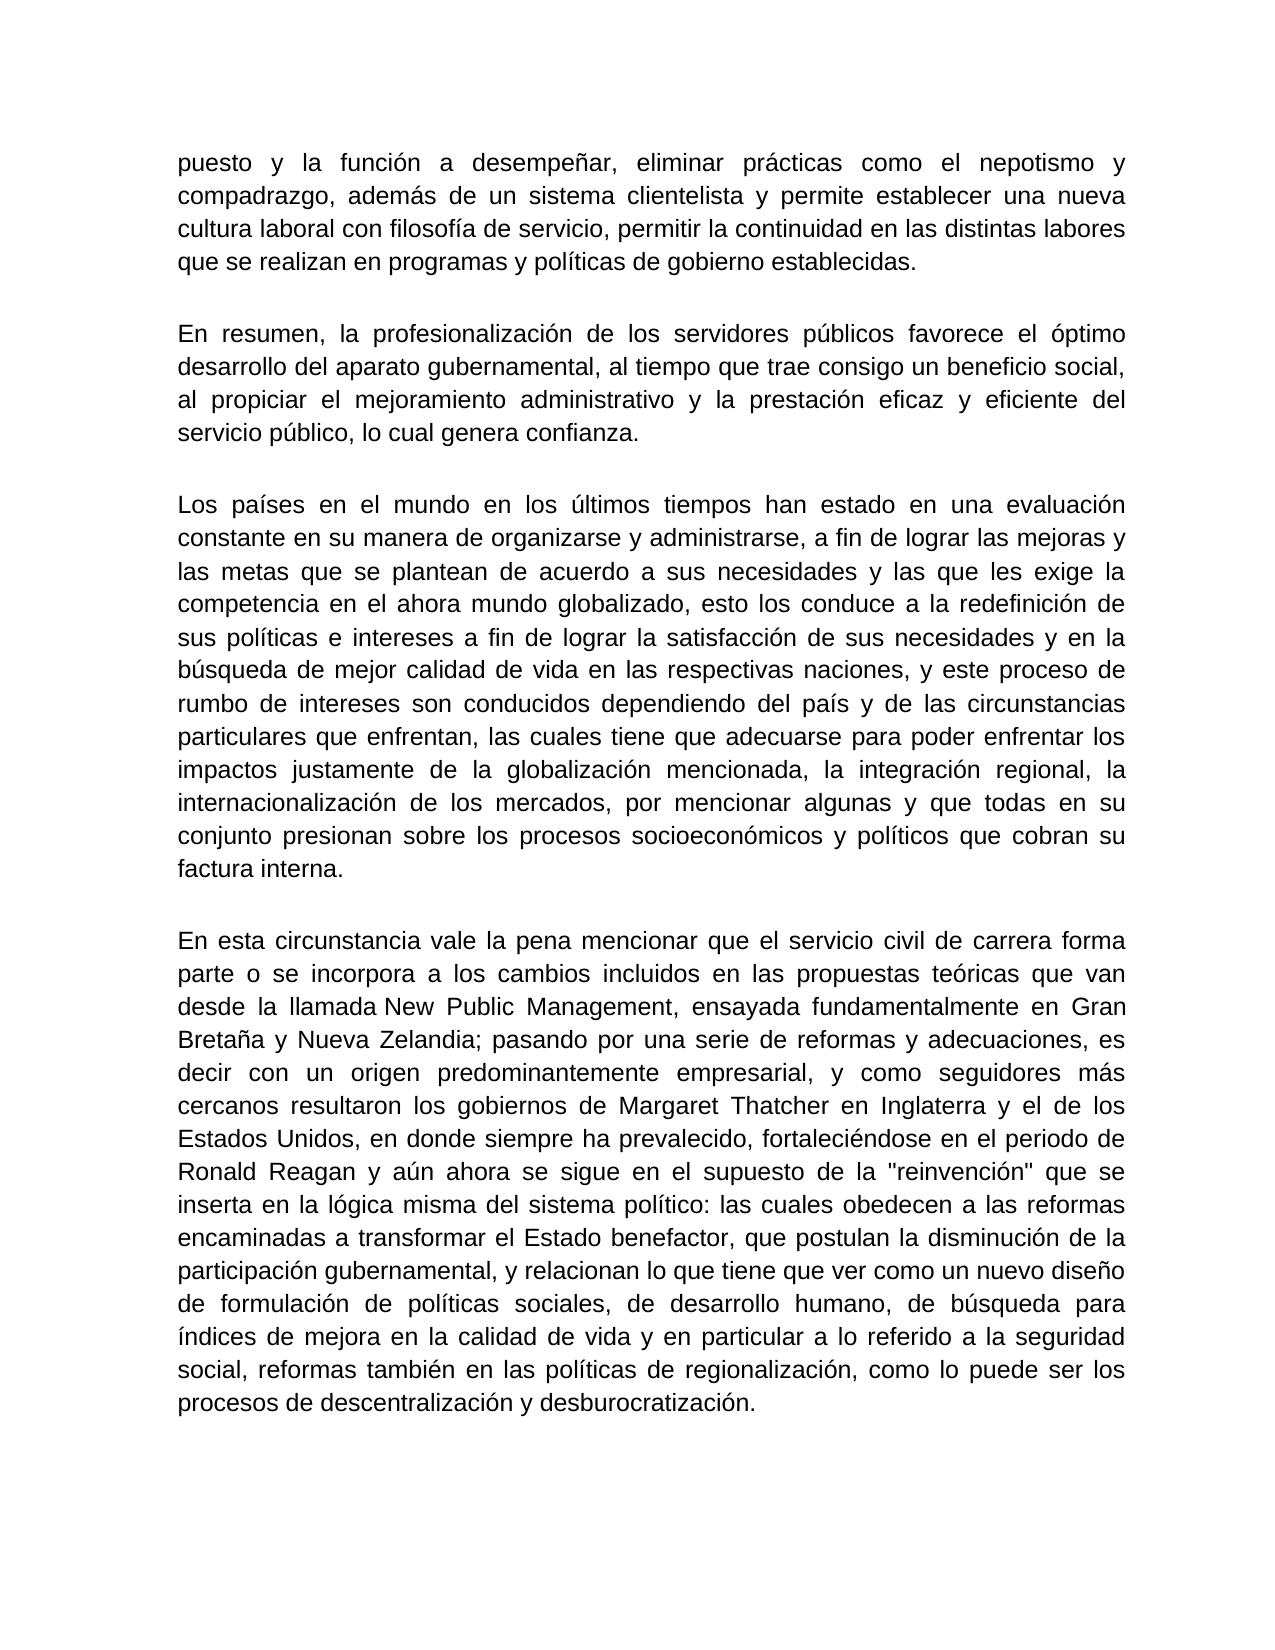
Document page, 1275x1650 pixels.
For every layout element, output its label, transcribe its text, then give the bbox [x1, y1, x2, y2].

text Los países en el mundo en los últimos tiempos han estado en una evaluación constante en su manera de organizarse y administrarse, a fin de lograr las mejoras y las metas que se plantean de acuerdo a sus necesidades y las que les exige la competencia en el ahora mundo globalizado, esto los conduce a la redefinición de sus políticas e intereses a fin de lograr la satisfacción de sus necesidades y en la búsqueda de mejor calidad de vida en las respectivas naciones, y este proceso de rumbo de intereses son conducidos dependiendo del país y de las circunstancias particulares que enfrentan, las cuales tiene que adecuarse para poder enfrentar los impactos justamente de la globalización mencionada, la integración regional, la internacionalización de los mercados, por mencionar algunas y que todas en su conjunto presionan sobre los procesos socioeconómicos y políticos que cobran su factura interna. [177, 490, 1127, 882]
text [177, 148, 1127, 276]
text En resumen, la profesionalización de los servidores públicos favorece el óptimo desarrollo del aparato gubernamental, al tiempo que trae consigo un beneficio social, al propiciar el mejoramiento administrativo y la prestación eficaz y eficiente del servicio público, lo cual genera confianza. [177, 319, 1127, 447]
text En esta circunstancia vale la pena mencionar que el servicio civil de carrera forma parte o se incorpora a los cambios incluidos en las propuestas teóricas que van desde la llamada New Public Management, ensayada fundamentalmente en Gran Bretaña y Nueva Zelandia; pasando por una serie de reformas y adecuaciones, es decir con un origen predominantemente empresarial, y como seguidores más cercanos resultaron los gobiernos de Margaret Thatcher en Inglaterra y el de los Estados Unidos, en donde siempre ha prevalecido, fortaleciéndose en el periodo de Ronald Reagan y aún ahora se sigue en el supuesto de la "reinvención" que se inserta en la lógica misma del sistema político: las cuales obedecen a las reformas encaminadas a transformar el Estado benefactor, que postulan la disminución de la participación gubernamental, y relacionan lo que tiene que ver como un nuevo diseño de formulación de políticas sociales, de desarrollo humano, de búsqueda para índices de mejora en la calidad de vida y en particular a lo referido a la seguridad social, reformas también en las políticas de regionalización, como lo puede ser los procesos de descentralización y desburocratización. [177, 926, 1127, 1417]
